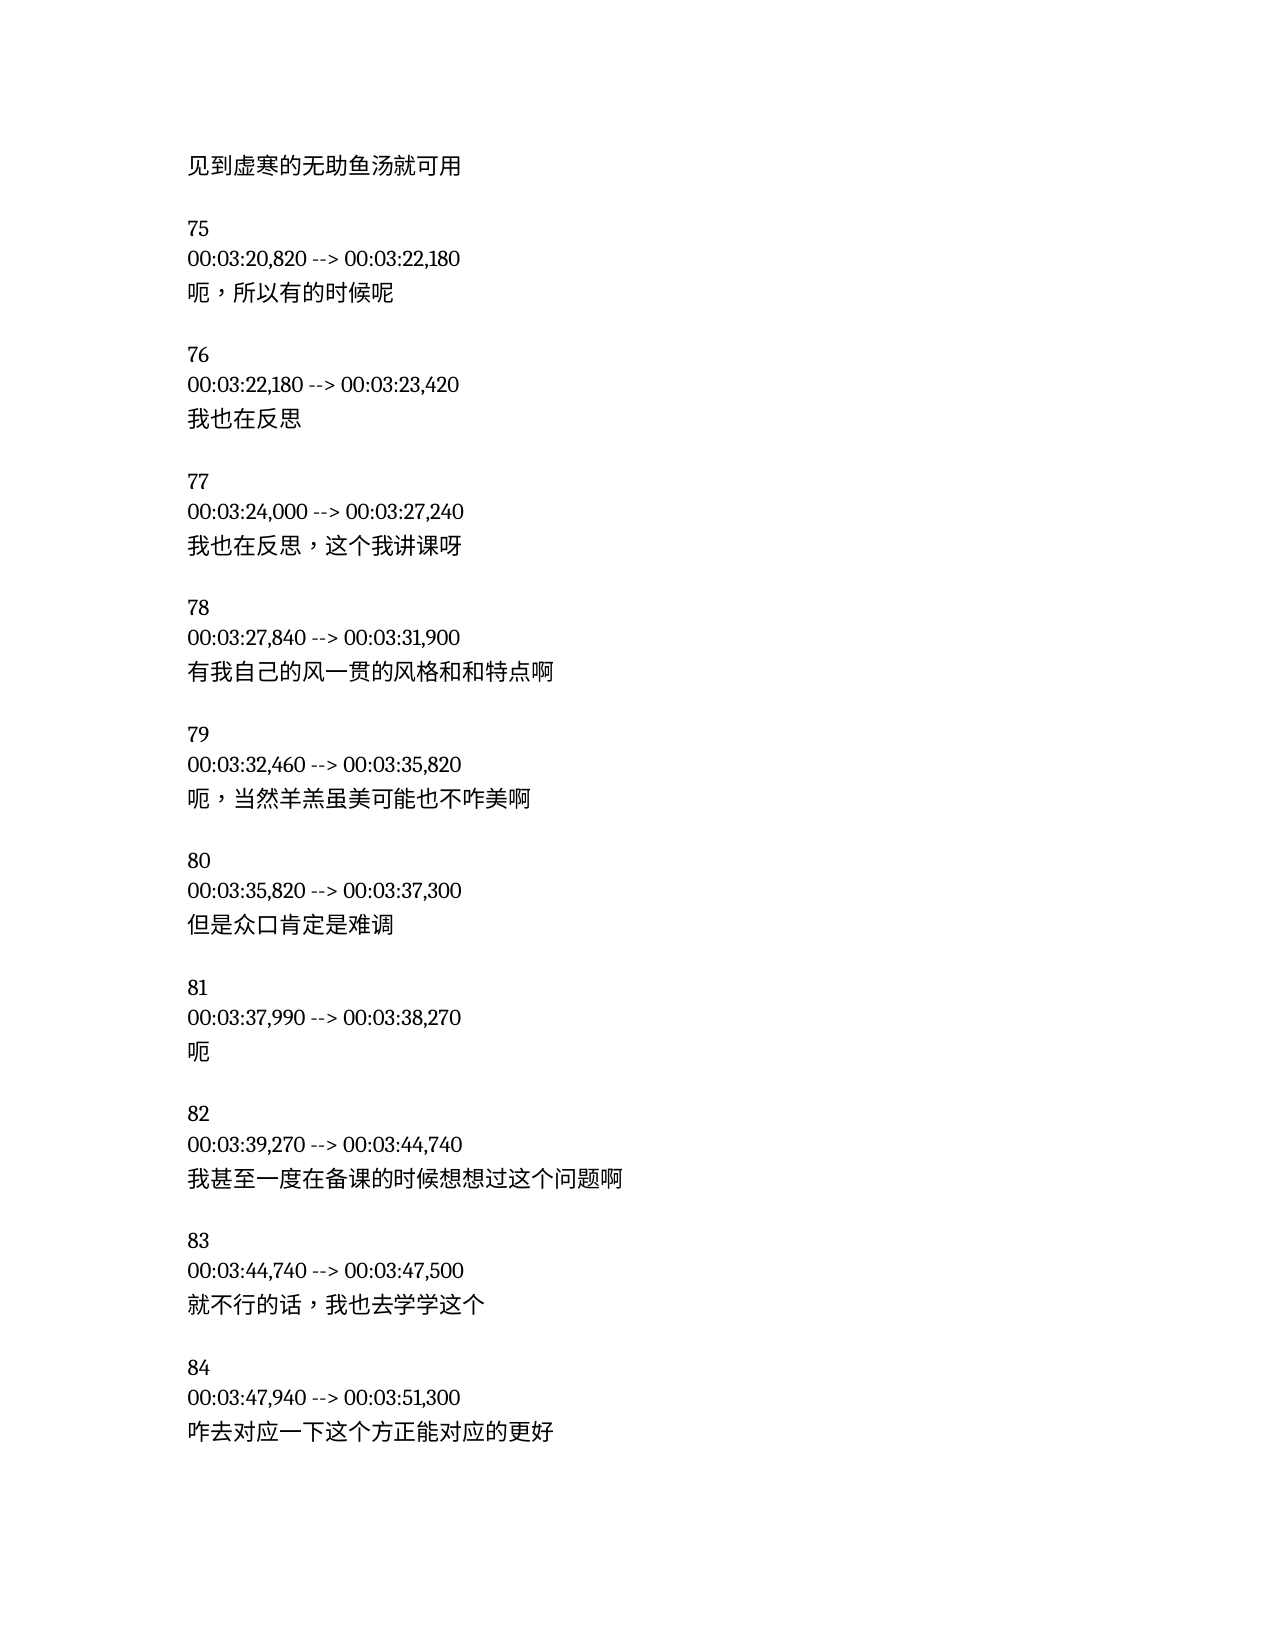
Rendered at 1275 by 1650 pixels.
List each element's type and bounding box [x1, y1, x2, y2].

text [187, 150, 1087, 1477]
